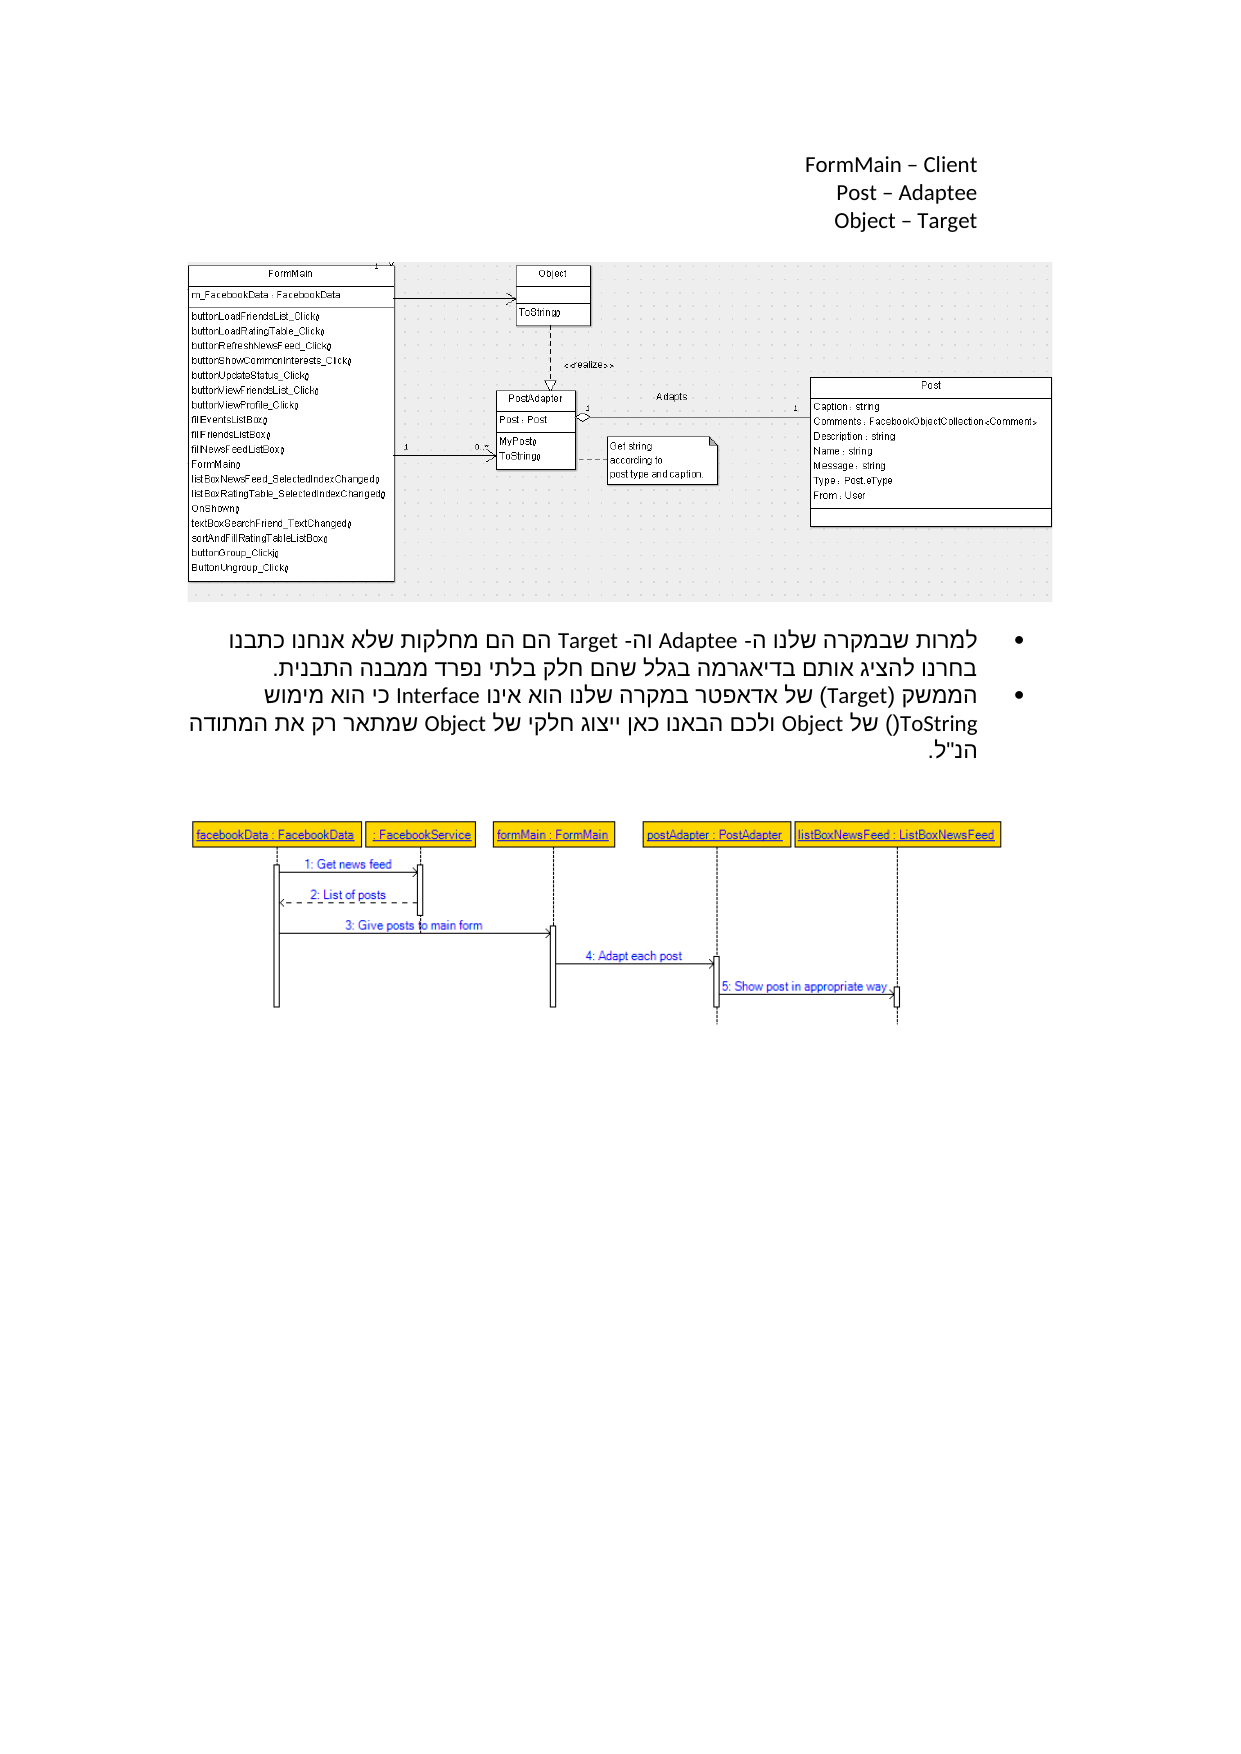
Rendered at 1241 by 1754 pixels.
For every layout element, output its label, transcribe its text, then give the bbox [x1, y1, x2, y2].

list למרות שבמקרה שלנו ה- Adaptee וה- Target הם הם מחלקות שלא אנחנו כתבנו [187, 626, 1015, 654]
text בחרנו להציג אותם בדיאגרמה בגלל שהם חלק בלתי נפרד ממבנה התבנית. [187, 654, 978, 681]
text FormMain – Client [187, 150, 1053, 178]
text Object – Target [187, 206, 1053, 234]
picture [187, 816, 1053, 1077]
list הממשק (Target) של אדאפטר במקרה שלנו הוא אינו Interface כי הוא מימוש ToString() של Object ולכם הבאנו כאן ייצוג חלקי של Object שמתאר רק את המתודה הנ"ל. [187, 681, 1015, 763]
text Post – Adaptee [187, 178, 1053, 206]
picture [187, 262, 1053, 602]
